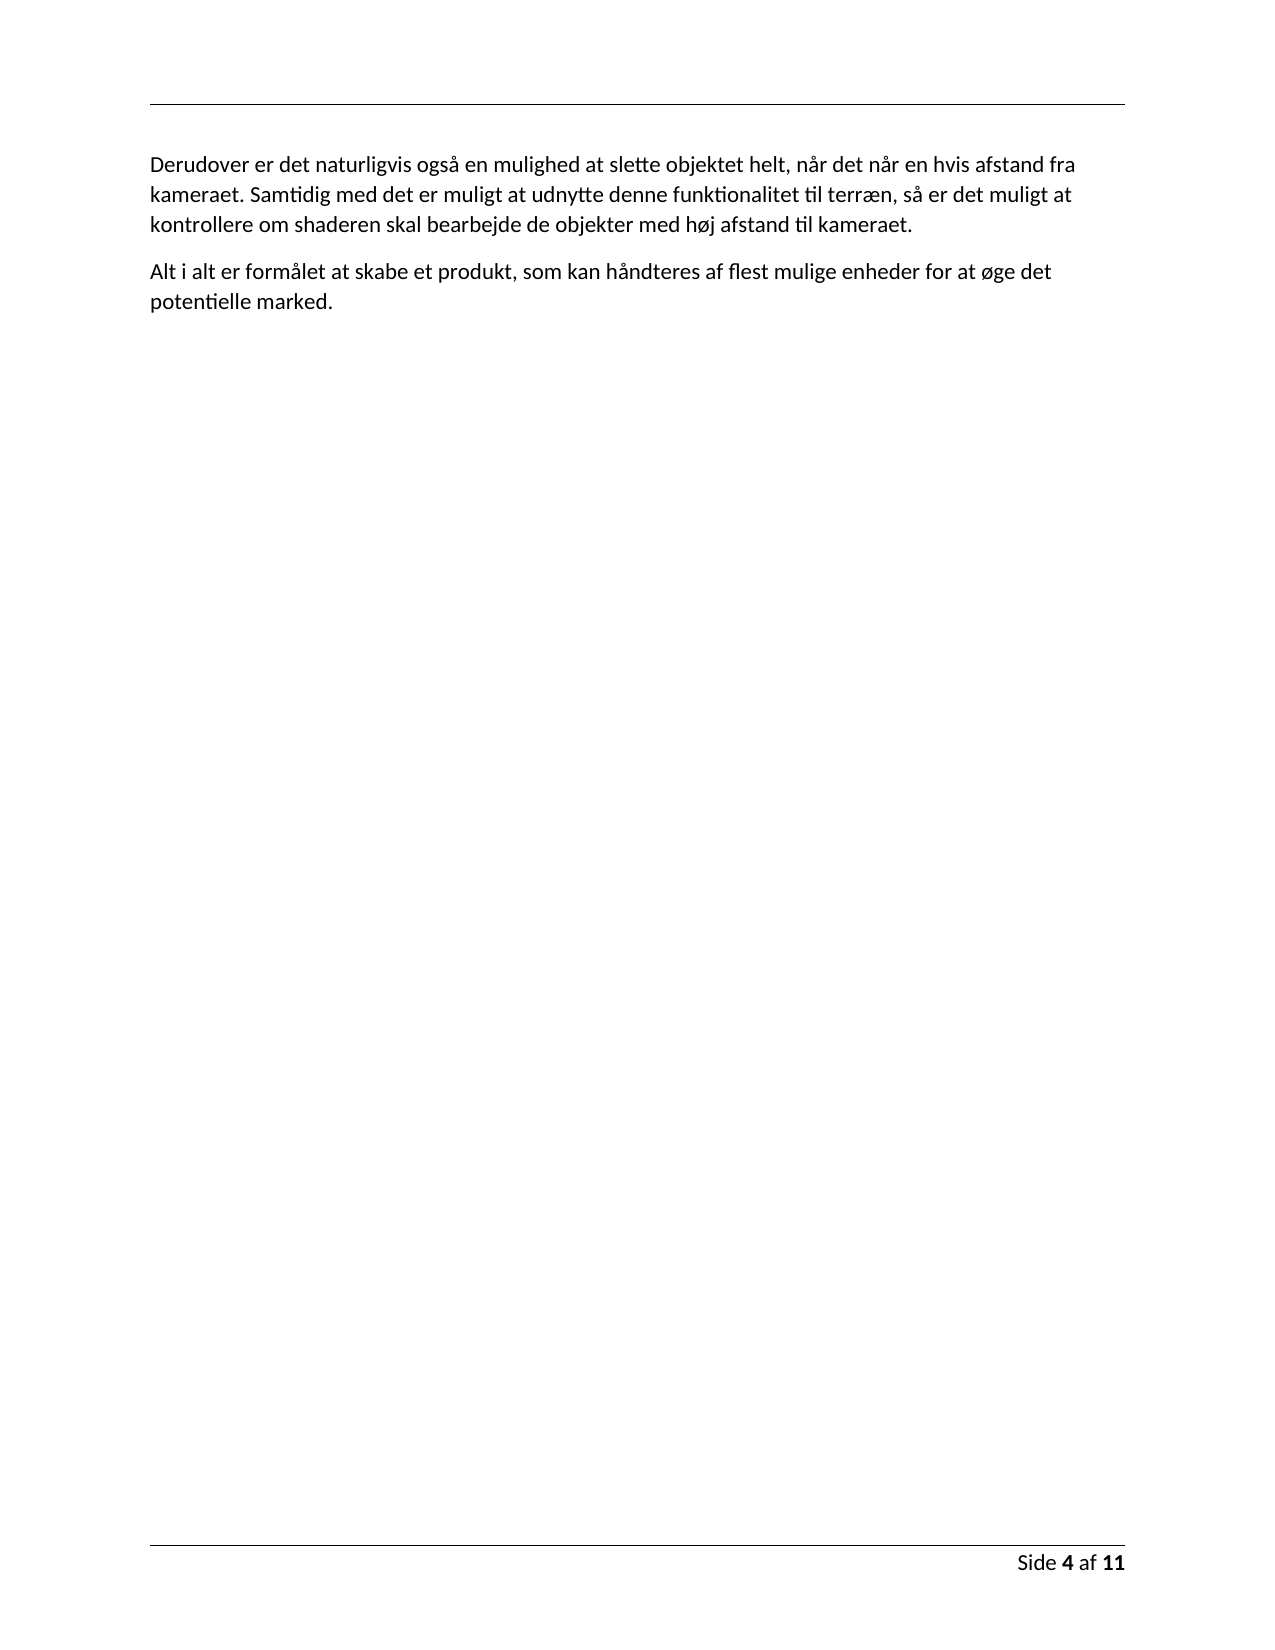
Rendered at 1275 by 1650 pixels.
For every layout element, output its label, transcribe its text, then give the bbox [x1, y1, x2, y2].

text Alt i alt er formålet at skabe et produkt, som kan håndteres af flest mulige enheder for at øge det potentielle marked. [150, 257, 1125, 316]
